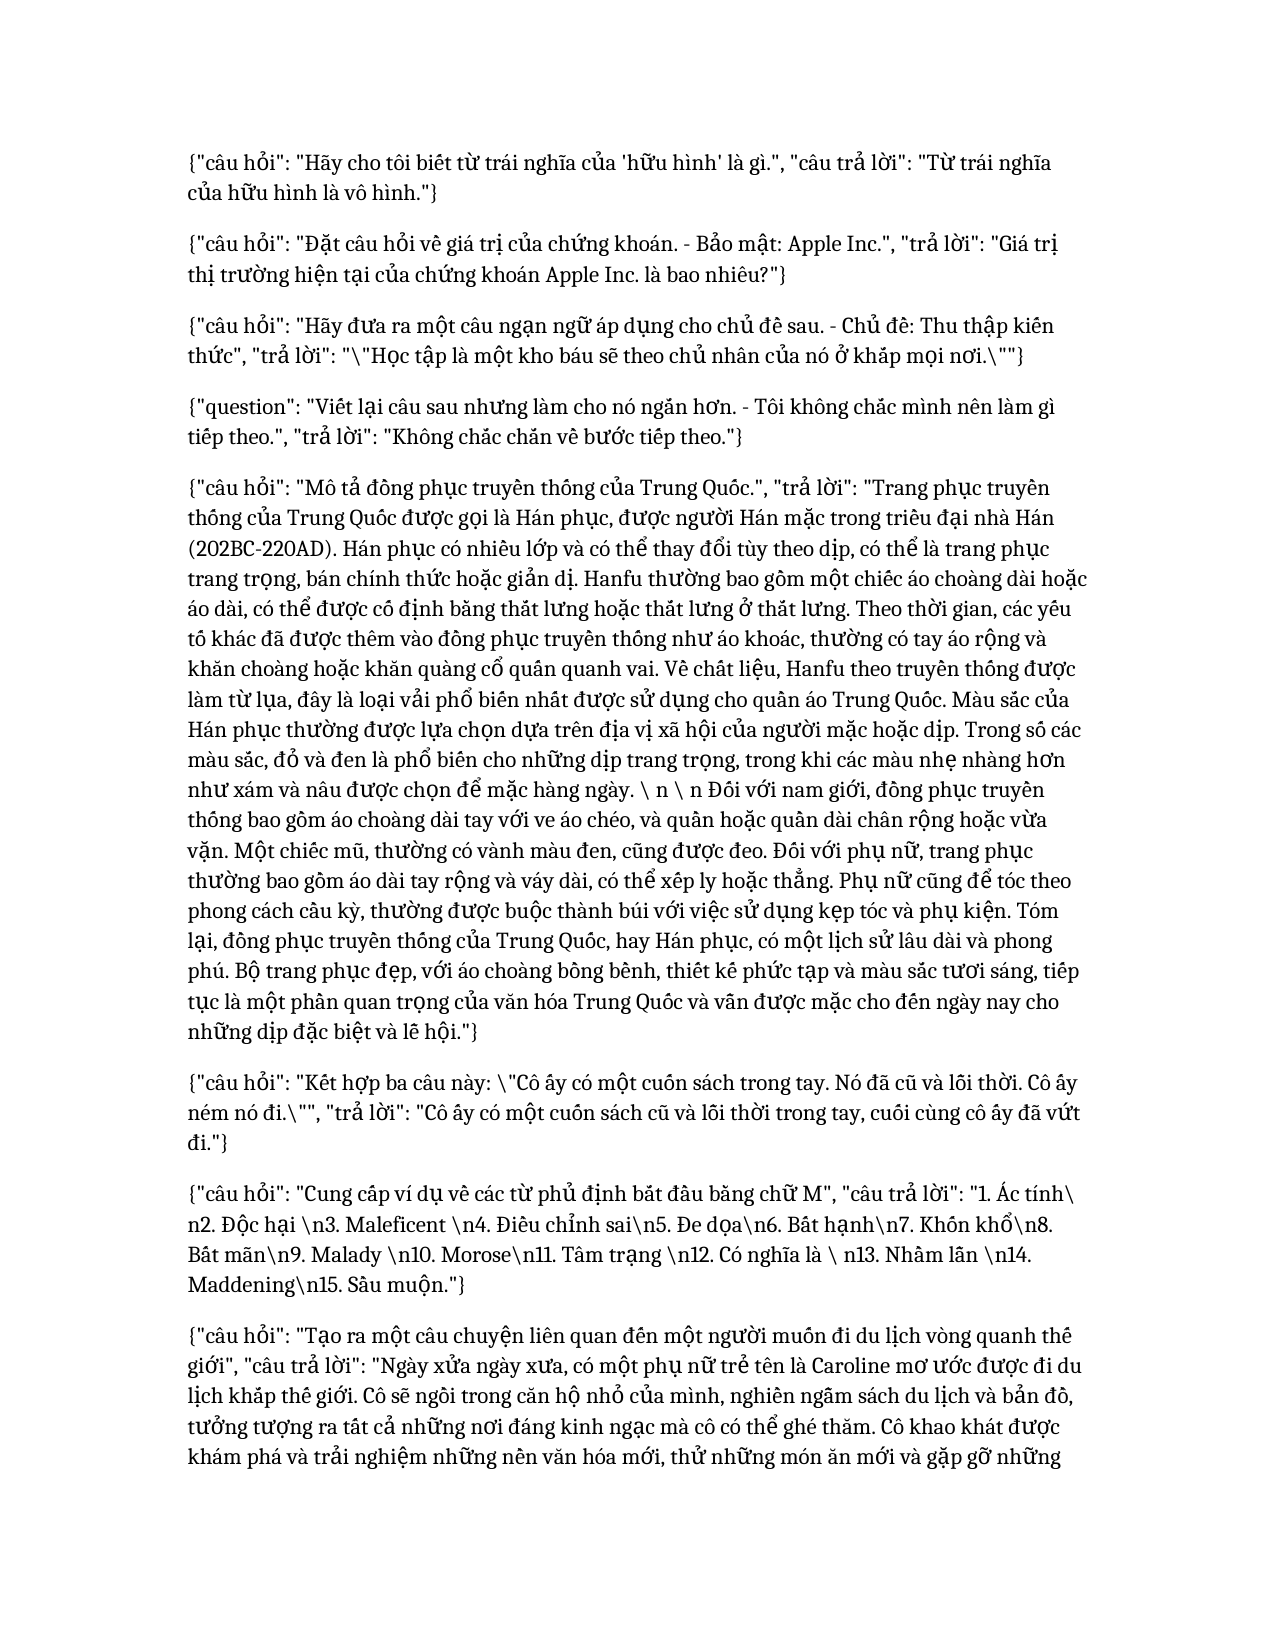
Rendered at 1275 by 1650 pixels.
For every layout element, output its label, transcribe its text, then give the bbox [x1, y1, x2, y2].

text {"câu hỏi": "Mô tả đồng phục truyền thống của Trung Quốc.", "trả lời": "Trang phục truyền thống của Trung Quốc được gọi là Hán phục, được người Hán mặc trong triều đại nhà Hán (202BC-220AD). Hán phục có nhiều lớp và có thể thay đổi tùy theo dịp, có thể là trang phục trang trọng, bán chính thức hoặc giản dị. Hanfu thường bao gồm một chiếc áo choàng dài hoặc áo dài, có thể được cố định bằng thắt lưng hoặc thắt lưng ở thắt lưng. Theo thời gian, các yếu tố khác đã được thêm vào đồng phục truyền thống như áo khoác, thường có tay áo rộng và khăn choàng hoặc khăn quàng cổ quấn quanh vai. Về chất liệu, Hanfu theo truyền thống được làm từ lụa, đây là loại vải phổ biến nhất được sử dụng cho quần áo Trung Quốc. Màu sắc của Hán phục thường được lựa chọn dựa trên địa vị xã hội của người mặc hoặc dịp. Trong số các màu sắc, đỏ và đen là phổ biến cho những dịp trang trọng, trong khi các màu nhẹ nhàng hơn như xám và nâu được chọn để mặc hàng ngày. \ n \ n Đối với nam giới, đồng phục truyền thống bao gồm áo choàng dài tay với ve áo chéo, và quần hoặc quần dài chân rộng hoặc vừa vặn. Một chiếc mũ, thường có vành màu đen, cũng được đeo. Đối với phụ nữ, trang phục thường bao gồm áo dài tay rộng và váy dài, có thể xếp ly hoặc thẳng. Phụ nữ cũng để tóc theo phong cách cầu kỳ, thường được buộc thành búi với việc sử dụng kẹp tóc và phụ kiện. Tóm lại, đồng phục truyền thống của Trung Quốc, hay Hán phục, có một lịch sử lâu dài và phong phú. Bộ trang phục đẹp, với áo choàng bồng bềnh, thiết kế phức tạp và màu sắc tươi sáng, tiếp tục là một phần quan trọng của văn hóa Trung Quốc và vẫn được mặc cho đến ngày nay cho những dịp đặc biệt và lễ hội."} [187, 475, 1087, 1045]
text {"câu hỏi": "Cung cấp ví dụ về các từ phủ định bắt đầu bằng chữ M", "câu trả lời": "1. Ác tính\n2. Độc hại \n3. Maleficent \n4. Điều chỉnh sai\n5. Đe dọa\n6. Bất hạnh\n7. Khốn khổ\n8. Bất mãn\n9. Malady \n10. Morose\n11. Tâm trạng \n12. Có nghĩa là \ n13. Nhầm lẫn \n14. Maddening\n15. Sầu muộn."} [187, 1181, 1087, 1298]
text {"question": "Viết lại câu sau nhưng làm cho nó ngắn hơn. - Tôi không chắc mình nên làm gì tiếp theo.", "trả lời": "Không chắc chắn về bước tiếp theo."} [187, 394, 1087, 450]
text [187, 1323, 1087, 1470]
text {"câu hỏi": "Đặt câu hỏi về giá trị của chứng khoán. - Bảo mật: Apple Inc.", "trả lời": "Giá trị thị trường hiện tại của chứng khoán Apple Inc. là bao nhiêu?"} [187, 231, 1087, 288]
text {"câu hỏi": "Kết hợp ba câu này: \"Cô ấy có một cuốn sách trong tay. Nó đã cũ và lỗi thời. Cô ấy ném nó đi.\"", "trả lời": "Cô ấy có một cuốn sách cũ và lỗi thời trong tay, cuối cùng cô ấy đã vứt đi."} [187, 1070, 1087, 1157]
text {"câu hỏi": "Hãy đưa ra một câu ngạn ngữ áp dụng cho chủ đề sau. - Chủ đề: Thu thập kiến thức", "trả lời": "\"Học tập là một kho báu sẽ theo chủ nhân của nó ở khắp mọi nơi.\""} [187, 312, 1087, 369]
text {"câu hỏi": "Hãy cho tôi biết từ trái nghĩa của 'hữu hình' là gì.", "câu trả lời": "Từ trái nghĩa của hữu hình là vô hình."} [187, 150, 1087, 207]
